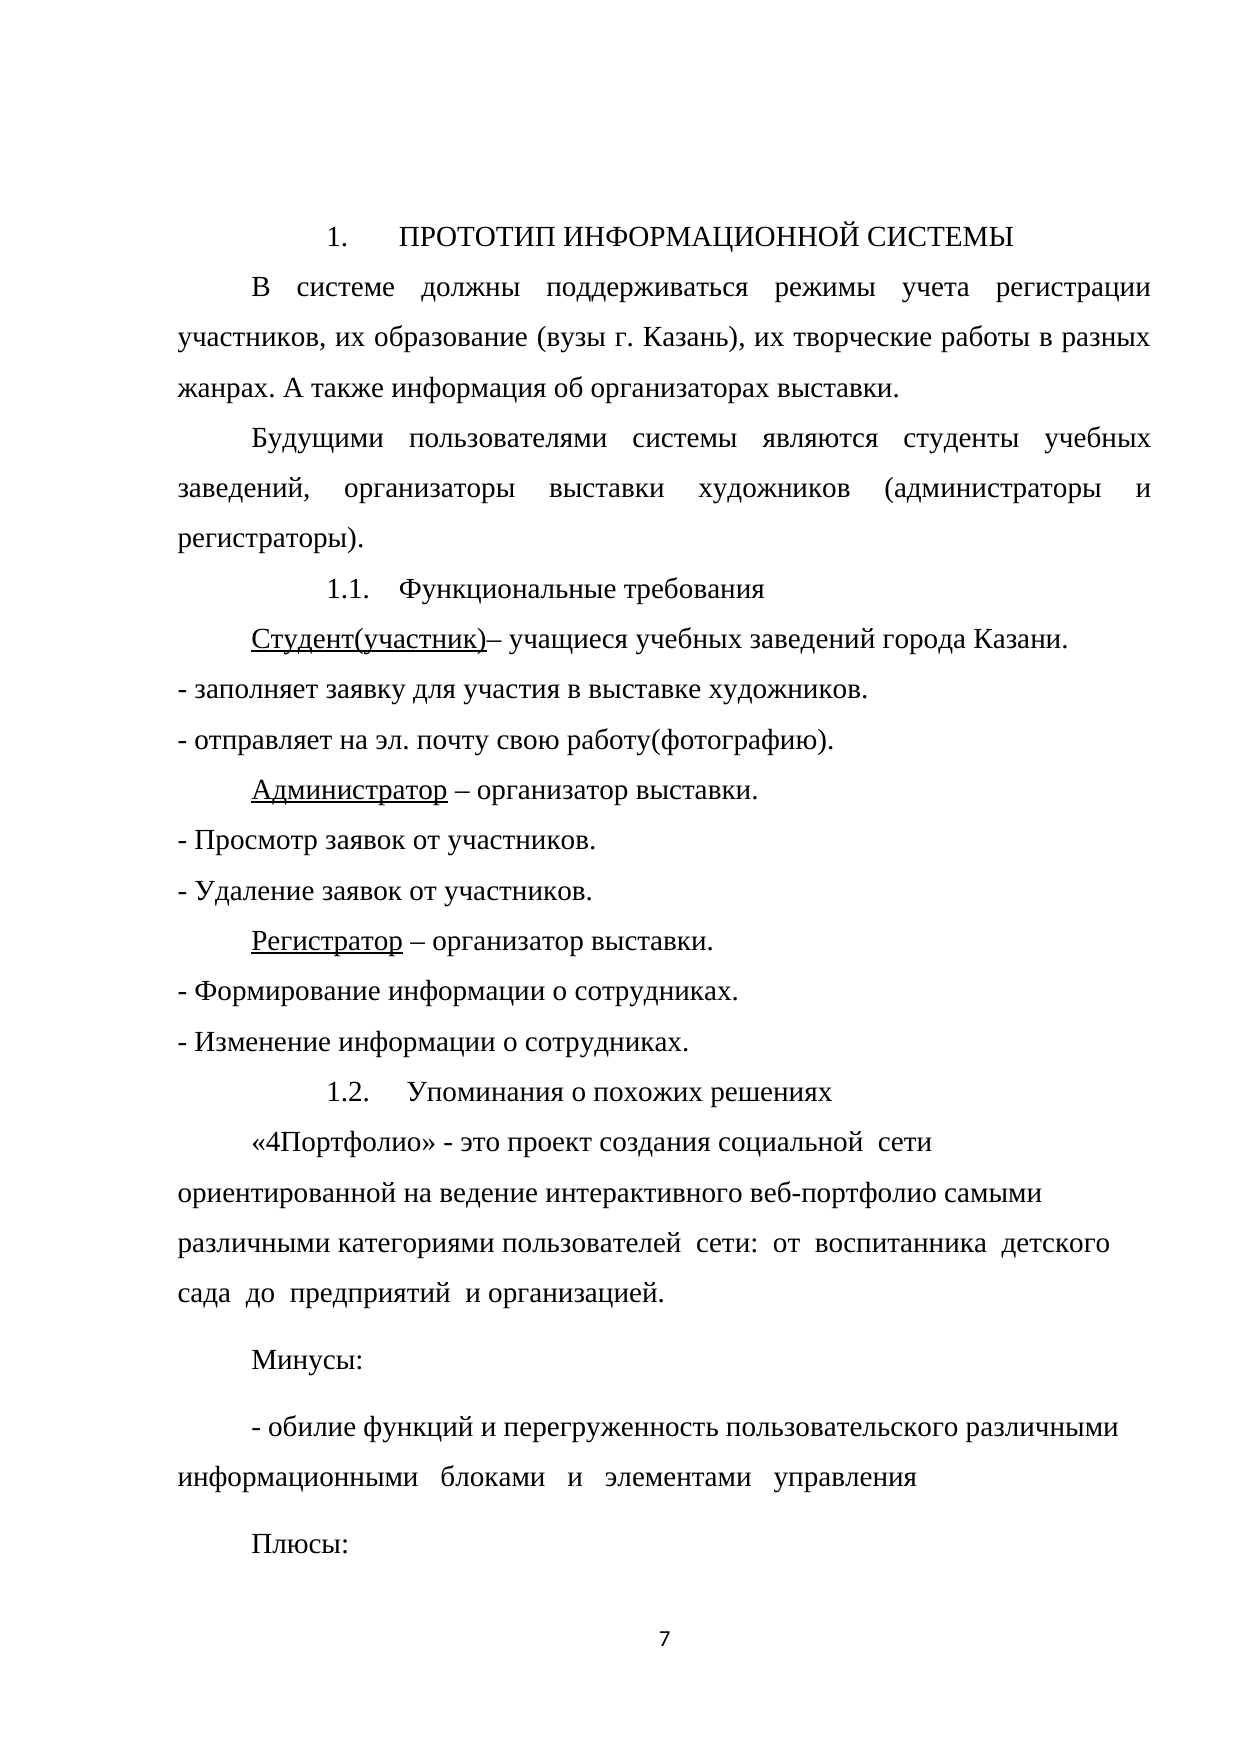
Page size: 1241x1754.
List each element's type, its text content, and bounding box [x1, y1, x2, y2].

text В системе должны поддерживаться режимы учета регистрации участников, их образование (вузы г. Казань), их творческие работы в разных жанрах. А также информация об организаторах выставки. [177, 269, 1152, 403]
list Студент(участник)– учащиеся учебных заведений города Казани. - заполняет заявку для участия в выставке художников. - отправляет на эл. почту свою работу(фотографию). [177, 621, 1152, 755]
text Минусы: [177, 1342, 1152, 1376]
text Плюсы: [177, 1527, 1152, 1560]
list Упоминания о похожих решениях [252, 1074, 1152, 1108]
list Прототип информационной системы [252, 219, 1152, 252]
list Регистратор – организатор выставки. - Формирование информации о сотрудниках. - Изменение информации о сотрудниках. [177, 923, 1152, 1057]
text «4Портфолио» - это проект создания социальной сети ориентированной на ведение интерактивного веб-портфолио самыми различными категориями пользователей сети: от воспитанника детского сада до предприятий и организацией. [177, 1124, 1152, 1309]
text Будущими пользователями системы являются студенты учебных заведений, организаторы выставки художников (администраторы и регистраторы). [177, 420, 1152, 554]
text - обилие функций и перегруженность пользовательского различными информационными блоками и элементами управления [177, 1409, 1152, 1493]
list Функциональные требования [252, 571, 1152, 604]
list Администратор – организатор выставки. - Просмотр заявок от участников. - Удаление заявок от участников. [177, 772, 1152, 906]
